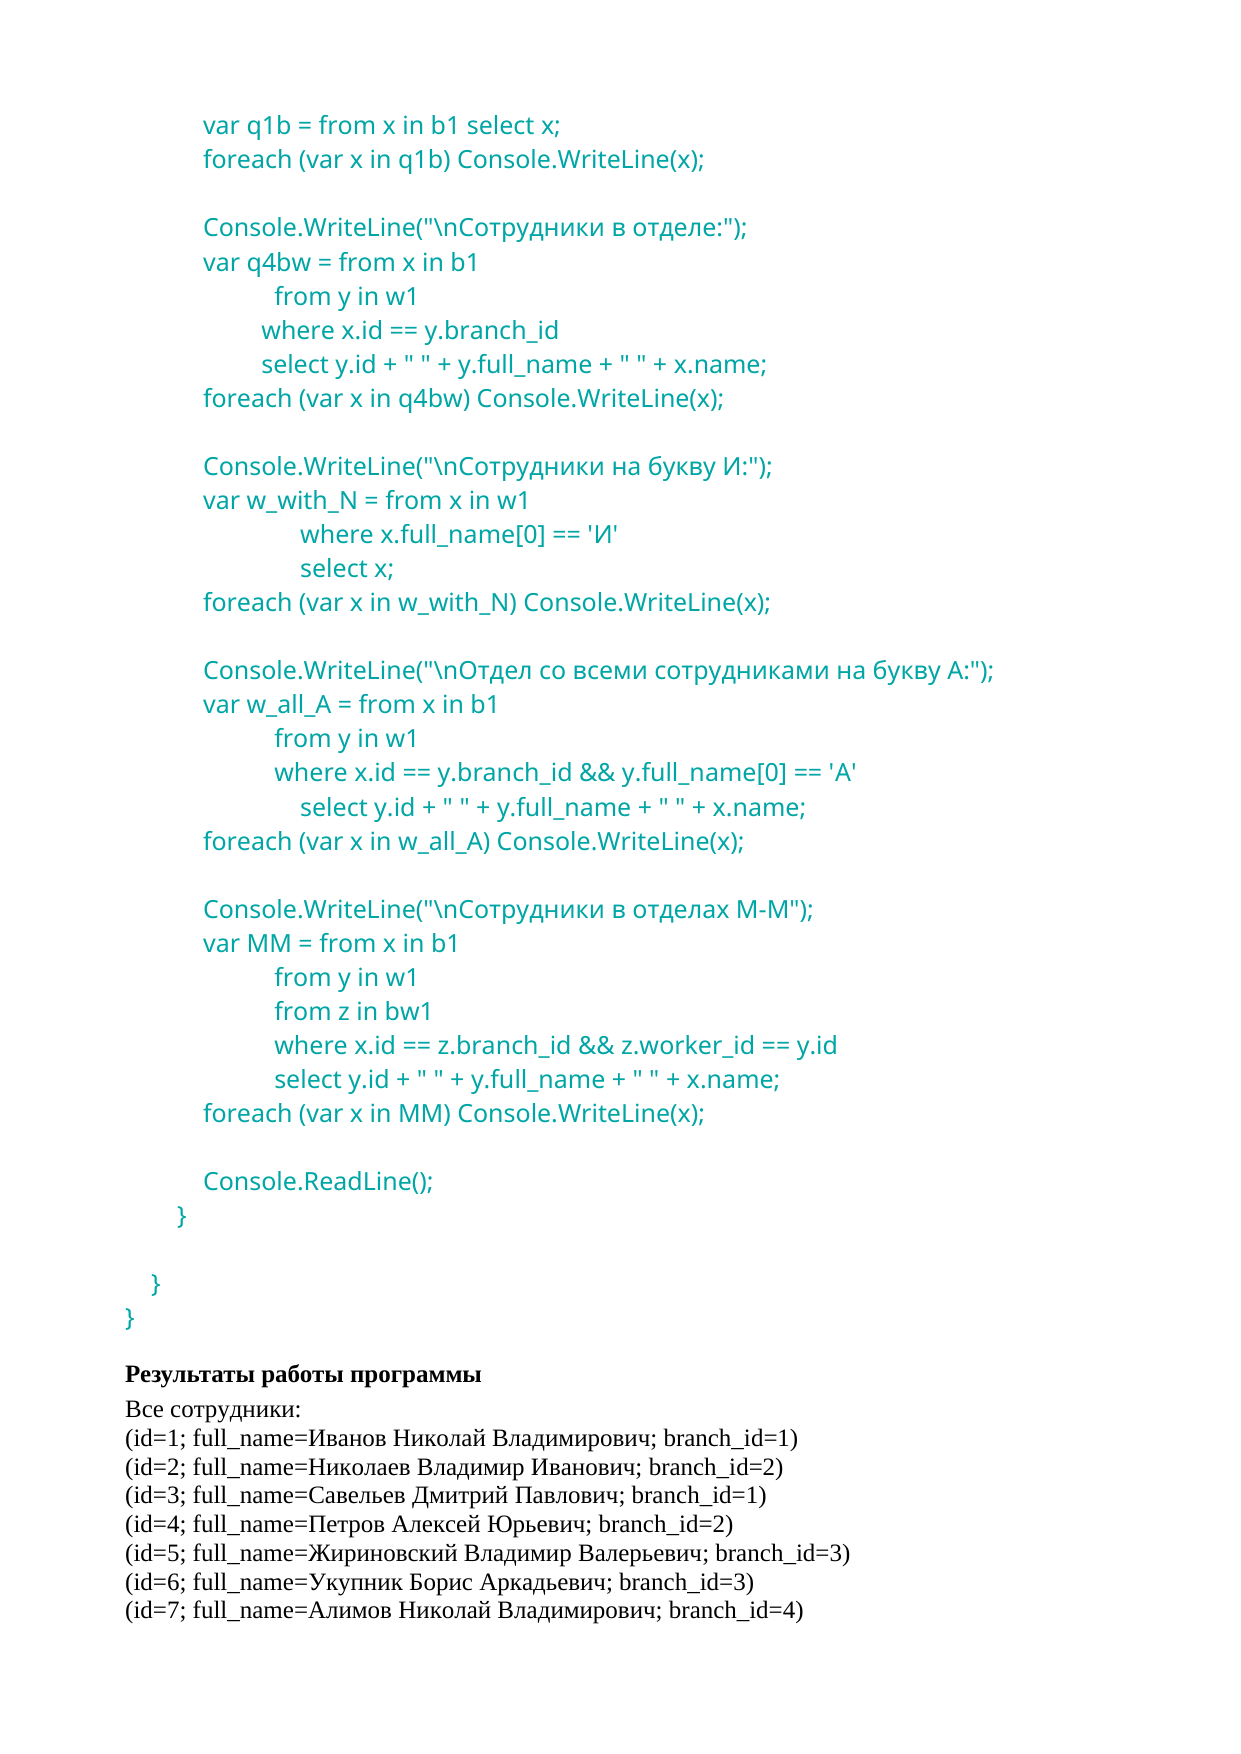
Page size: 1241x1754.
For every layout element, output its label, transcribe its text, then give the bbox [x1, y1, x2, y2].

text Console.WriteLine("\nСотрудники на букву И:"); [125, 448, 1152, 483]
text var q1b = from x in b1 select x; [125, 108, 1152, 142]
text from z in bw1 [125, 993, 1152, 1028]
text var q4bw = from x in b1 [125, 244, 1152, 278]
text foreach (var x in q4bw) Console.WriteLine(x); [125, 380, 1152, 414]
text foreach (var x in w_with_N) Console.WriteLine(x); [125, 585, 1152, 619]
text (id=7; full_name=Алимов Николай Владимирович; branch_id=4) [125, 1595, 1152, 1624]
text where x.id == y.branch_id [125, 312, 1152, 346]
text (id=1; full_name=Иванов Николай Владимирович; branch_id=1) [125, 1423, 1152, 1452]
text where x.full_name[0] == 'И' [125, 517, 1152, 551]
text from y in w1 [125, 959, 1152, 993]
text select y.id + " " + y.full_name + " " + x.name; [125, 789, 1152, 823]
text } [125, 1198, 1152, 1232]
text } [125, 1300, 1152, 1334]
text var MM = from x in b1 [125, 925, 1152, 959]
subtitle Результаты работы программы [125, 1359, 1152, 1388]
text (id=2; full_name=Николаев Владимир Иванович; branch_id=2) [125, 1452, 1152, 1480]
text foreach (var x in MM) Console.WriteLine(x); [125, 1096, 1152, 1130]
text (id=4; full_name=Петров Алексей Юрьевич; branch_id=2) [125, 1509, 1152, 1538]
text Console.WriteLine("\nСотрудники в отделах М-M"); [125, 891, 1152, 925]
text (id=5; full_name=Жириновский Владимир Валерьевич; branch_id=3) [125, 1538, 1152, 1567]
text var w_with_N = from x in w1 [125, 483, 1152, 517]
text select x; [125, 551, 1152, 585]
text } [125, 1266, 1152, 1300]
text (id=3; full_name=Савельев Дмитрий Павлович; branch_id=1) [125, 1480, 1152, 1509]
text select y.id + " " + y.full_name + " " + x.name; [125, 346, 1152, 380]
text var w_all_A = from x in b1 [125, 687, 1152, 721]
text foreach (var x in w_all_A) Console.WriteLine(x); [125, 823, 1152, 857]
text select y.id + " " + y.full_name + " " + x.name; [125, 1062, 1152, 1096]
text Все сотрудники: [125, 1394, 1152, 1423]
text (id=6; full_name=Укупник Борис Аркадьевич; branch_id=3) [125, 1567, 1152, 1595]
text Console.WriteLine("\nОтдел со всеми сотрудниками на букву А:"); [125, 653, 1152, 687]
text where x.id == y.branch_id && y.full_name[0] == 'А' [125, 755, 1152, 789]
text Console.ReadLine(); [125, 1164, 1152, 1198]
text where x.id == z.branch_id && z.worker_id == y.id [125, 1028, 1152, 1062]
text from y in w1 [125, 721, 1152, 755]
text foreach (var x in q1b) Console.WriteLine(x); [125, 142, 1152, 176]
text Console.WriteLine("\nСотрудники в отделе:"); [125, 210, 1152, 244]
text from y in w1 [125, 278, 1152, 312]
